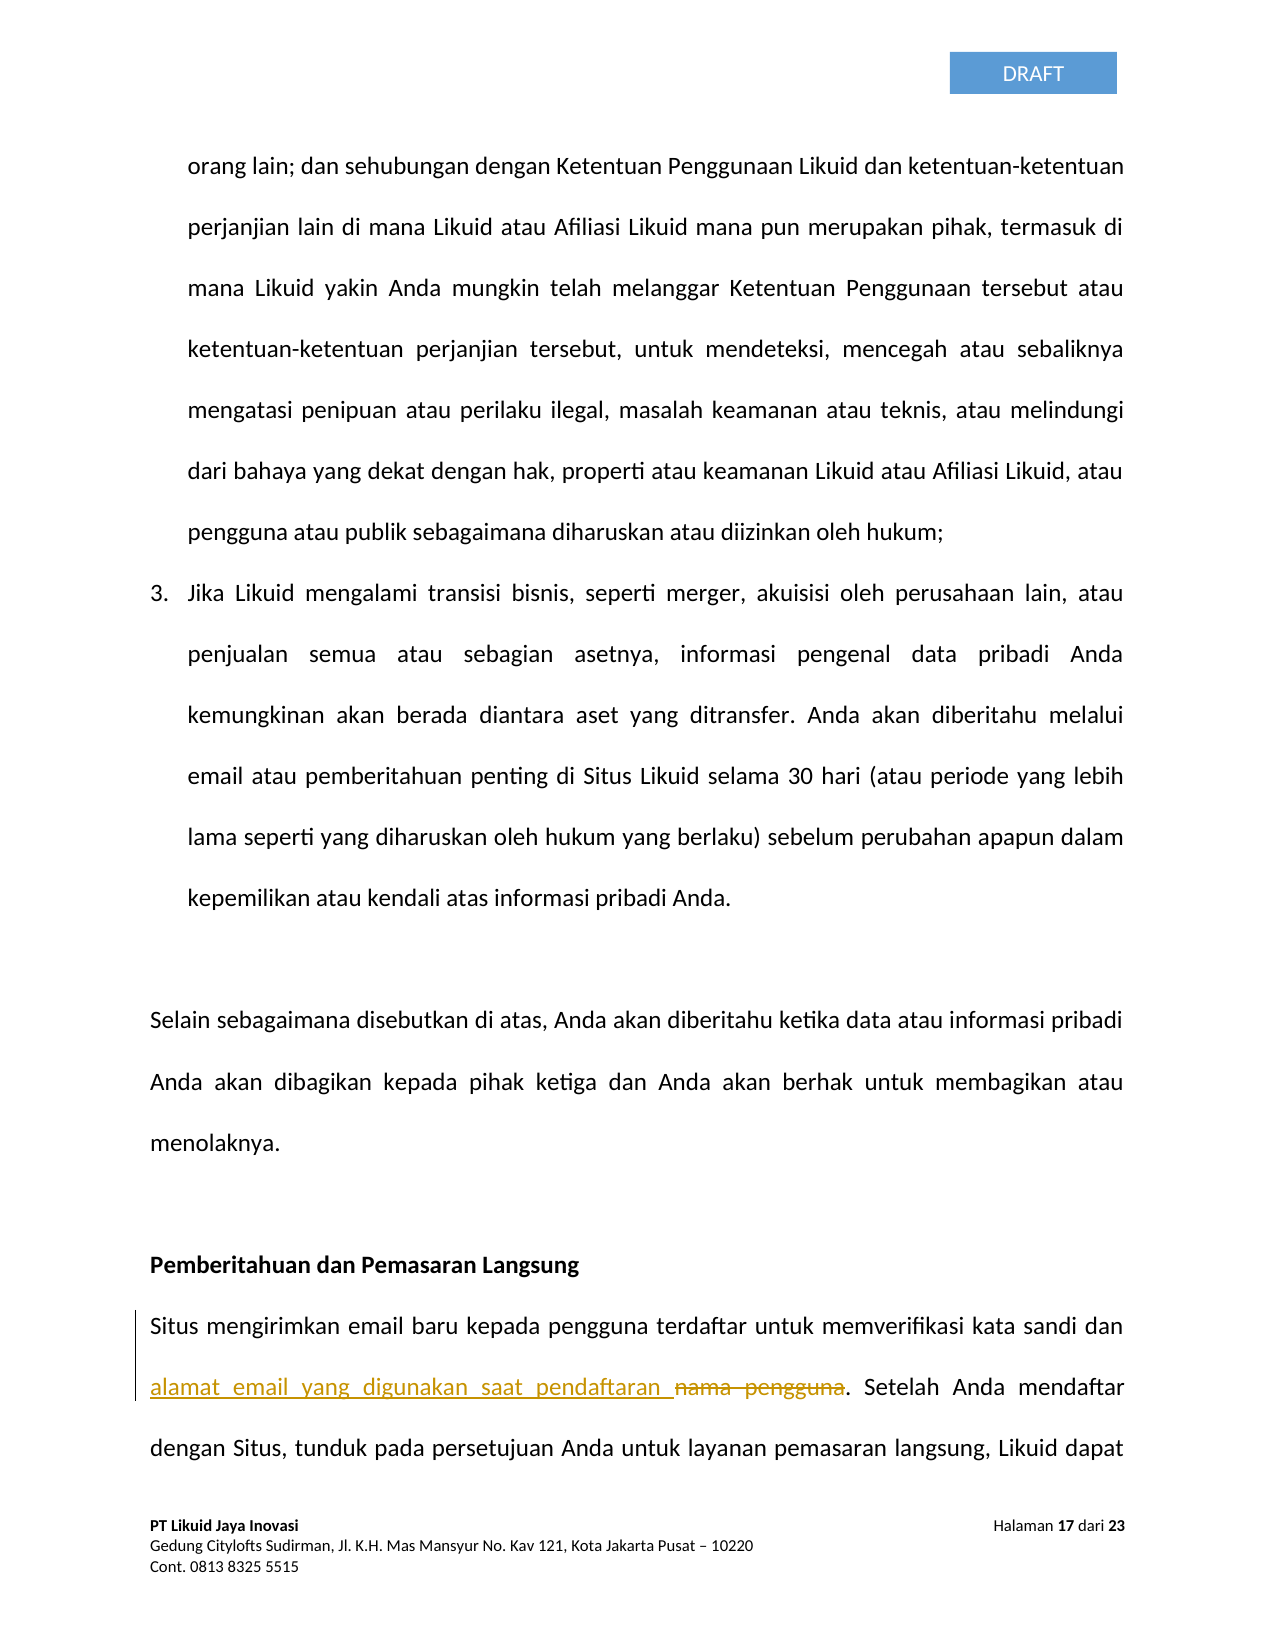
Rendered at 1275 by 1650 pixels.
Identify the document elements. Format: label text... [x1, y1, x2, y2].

text Pemberitahuan dan Pemasaran Langsung [150, 1249, 1125, 1279]
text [150, 1310, 1125, 1462]
list Jika Likuid mengalami transisi bisnis, seperti merger, akuisisi oleh perusahaan lain, atau penjualan semua atau sebagian asetnya, informasi pengenal data pribadi Anda kemungkinan akan berada diantara aset yang ditransfer. Anda akan diberitahu melalui email atau pemberitahuan penting di Situs Likuid selama 30 hari (atau periode yang lebih lama seperti yang diharuskan oleh hukum yang berlaku) sebelum perubahan apapun dalam kepemilikan atau kendali atas informasi pribadi Anda. [150, 577, 1125, 913]
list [150, 150, 1125, 547]
text Selain sebagaimana disebutkan di atas, Anda akan diberitahu ketika data atau informasi pribadi Anda akan dibagikan kepada pihak ketiga dan Anda akan berhak untuk membagikan atau menolaknya. [150, 1004, 1125, 1157]
